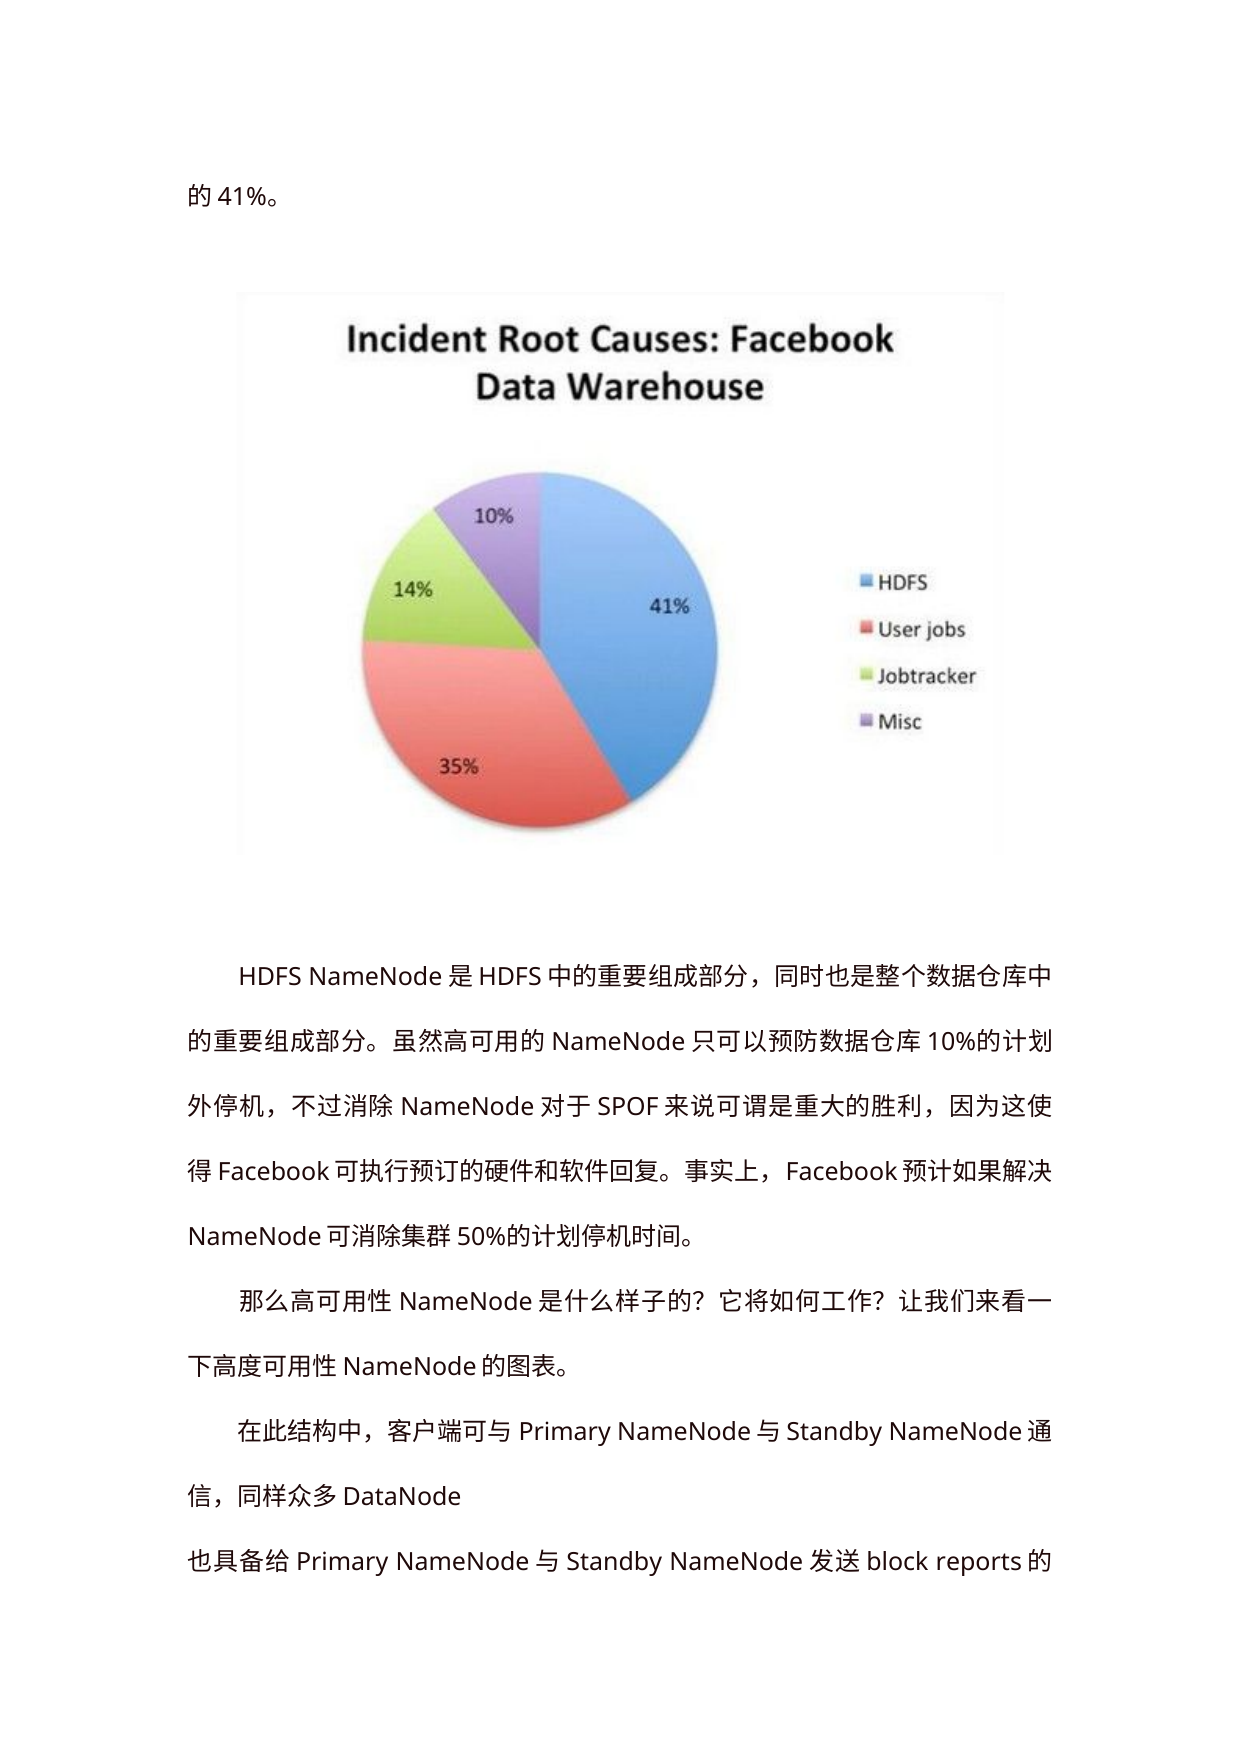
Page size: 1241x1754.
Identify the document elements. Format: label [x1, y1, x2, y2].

text [187, 162, 1053, 292]
picture [235, 292, 1005, 855]
text [187, 877, 1053, 1592]
